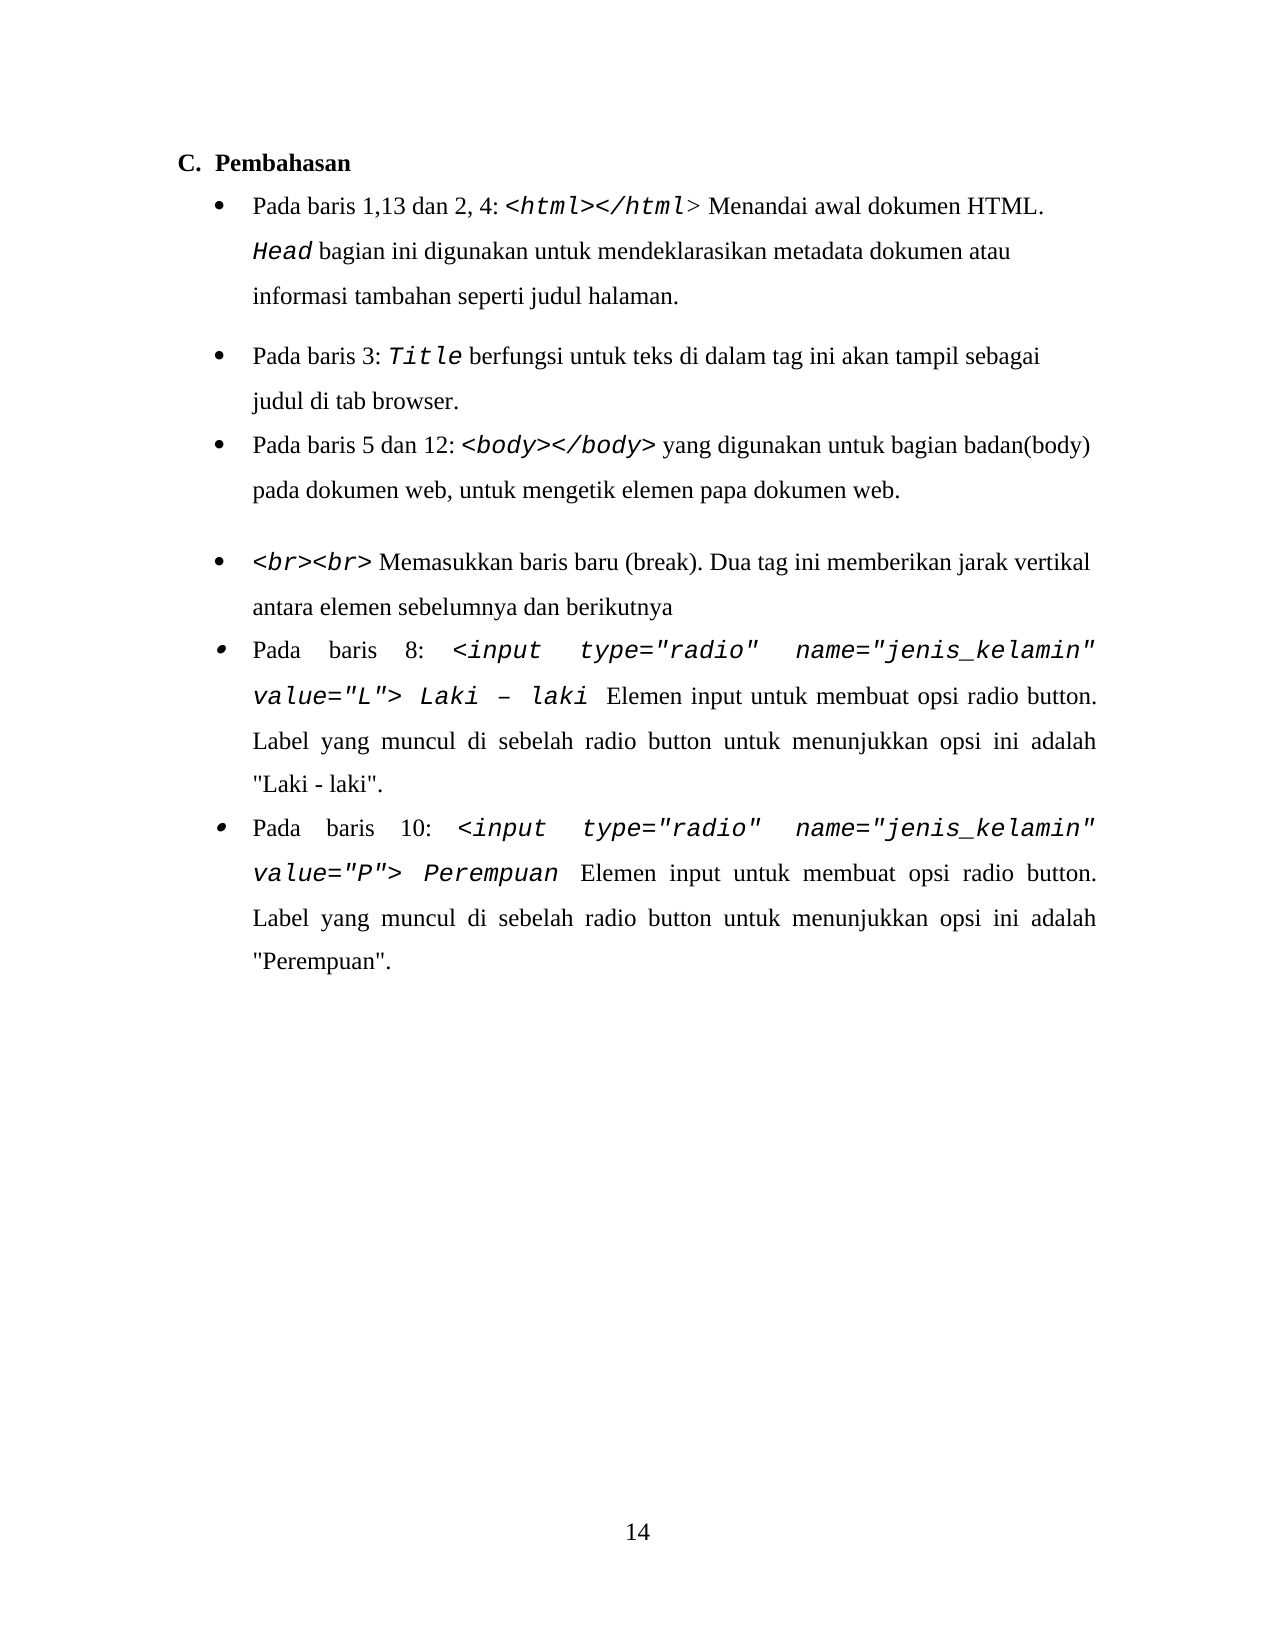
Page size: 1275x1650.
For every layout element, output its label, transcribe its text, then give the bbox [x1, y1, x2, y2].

list Pada baris 8: <input type="radio" name="jenis_kelamin" value="L"> Laki – laki Elemen input untuk membuat opsi radio button. Label yang muncul di sebelah radio button untuk menunjukkan opsi ini adalah "Laki - laki". [215, 665, 1098, 827]
subtitle Pembahasan [177, 148, 1098, 176]
list Pada baris 1,13 dan 2, 4: <html></html> Menandai awal dokumen HTML. Head bagian ini digunakan untuk mendeklarasikan metadata dokumen atau informasi tambahan seperti judul halaman. [215, 191, 1098, 310]
list Pada baris 10: <input type="radio" name="jenis_kelamin" value="P"> Perempuan Elemen input untuk membuat opsi radio button. Label yang muncul di sebelah radio button untuk menunjukkan opsi ini adalah "Perempuan". [215, 842, 1098, 1004]
list Pada baris 3: Title berfungsi untuk teks di dalam tag ini akan tampil sebagai judul di tab browser. [215, 341, 1097, 415]
list Pada baris 5 dan 12: <body></body> yang digunakan untuk bagian badan(body) pada dokumen web, untuk mengetik elemen papa dokumen web. [215, 430, 1097, 504]
list <br><br> Memasukkan baris baru (break). Dua tag ini memberikan jarak vertikal antara elemen sebelumnya dan berikutnya [215, 547, 1098, 621]
